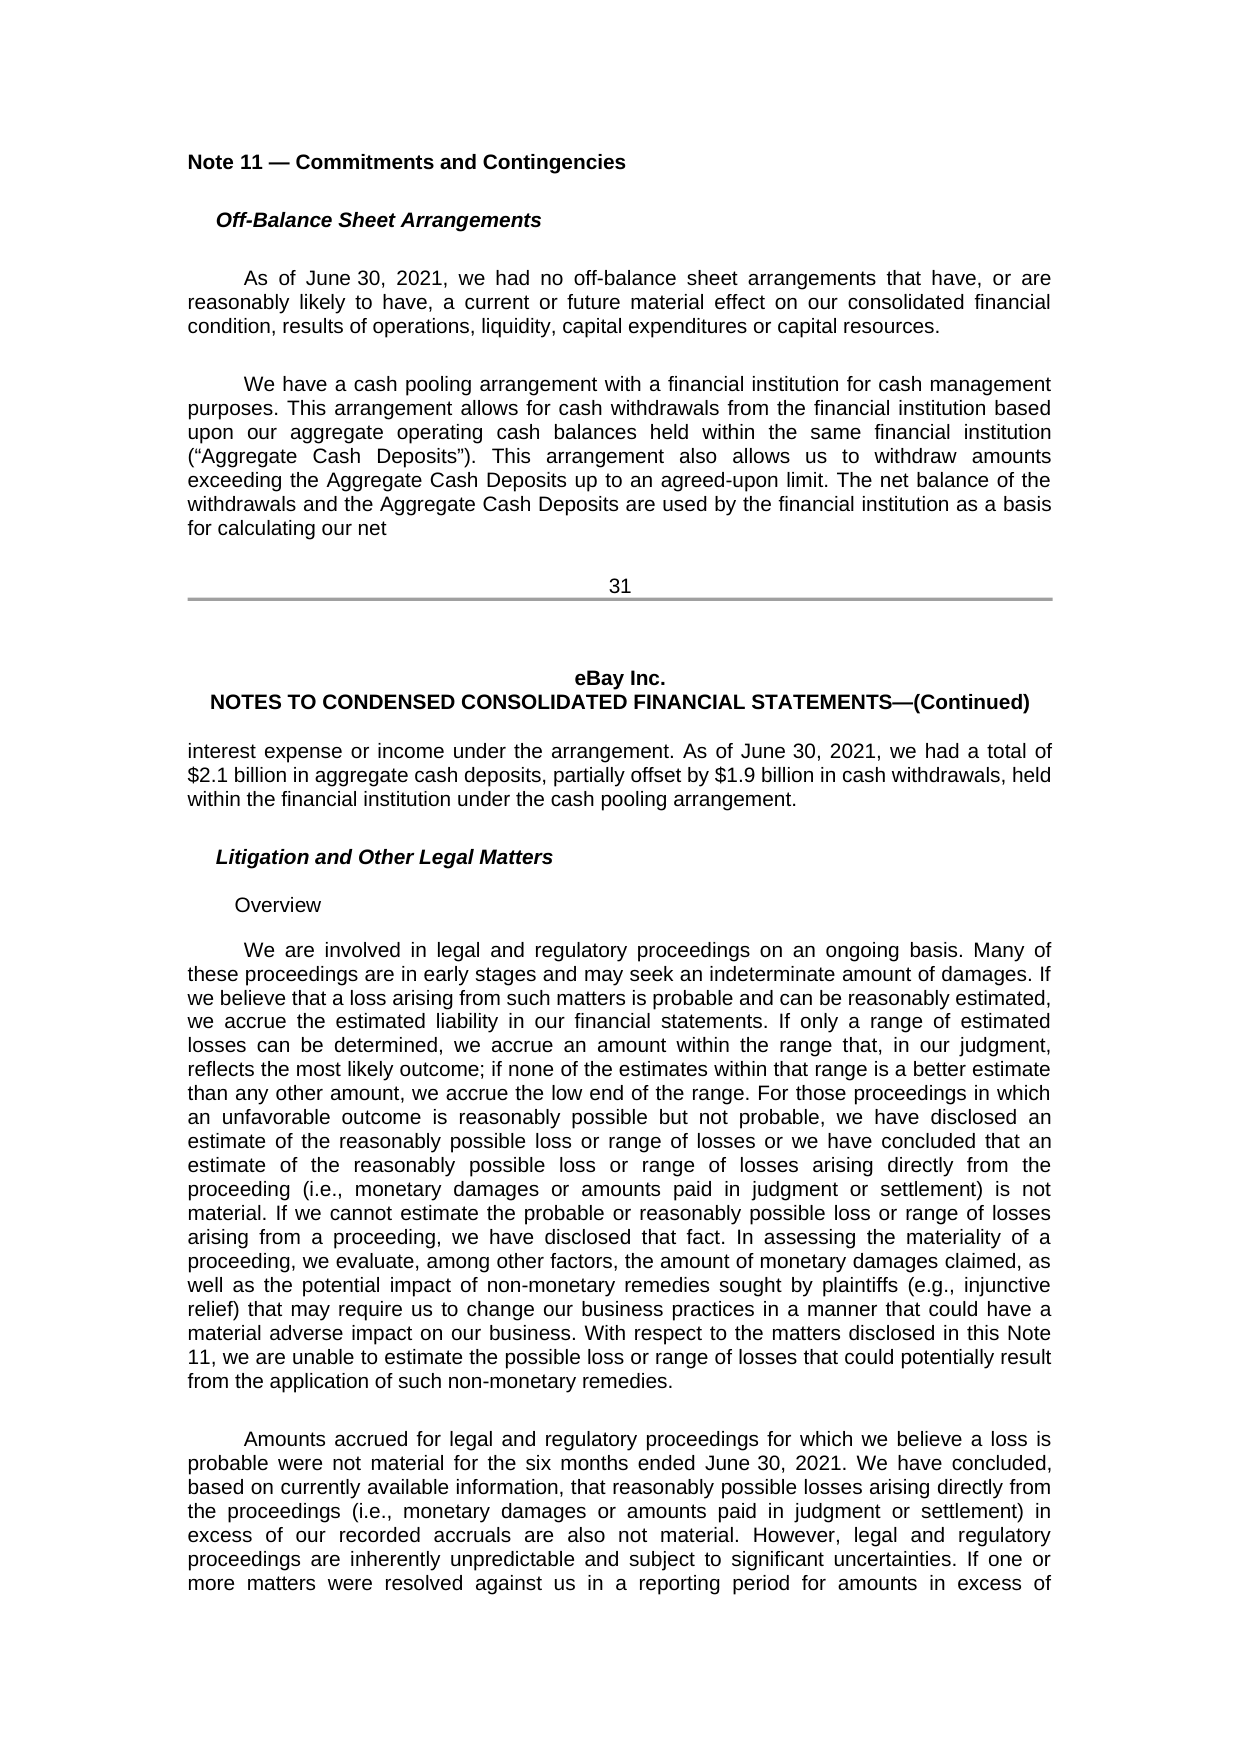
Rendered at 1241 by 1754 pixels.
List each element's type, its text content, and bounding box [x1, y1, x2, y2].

text We have a cash pooling arrangement with a financial institution for cash management purposes. This arrangement allows for cash withdrawals from the financial institution based upon our aggregate operating cash balances held within the same financial institution (“Aggregate Cash Deposits”). This arrangement also allows us to withdraw amounts exceeding the Aggregate Cash Deposits up to an agreed-upon limit. The net balance of the withdrawals and the Aggregate Cash Deposits are used by the financial institution as a basis for calculating our net [187, 372, 1053, 540]
text eBay Inc. [187, 666, 1053, 690]
text Litigation and Other Legal Matters [187, 845, 1053, 869]
text We are involved in legal and regulatory proceedings on an ongoing basis. Many of these proceedings are in early stages and may seek an indeterminate amount of damages. If we believe that a loss arising from such matters is probable and can be reasonably estimated, we accrue the estimated liability in our financial statements. If only a range of estimated losses can be determined, we accrue an amount within the range that, in our judgment, reflects the most likely outcome; if none of the estimates within that range is a better estimate than any other amount, we accrue the low end of the range. For those proceedings in which an unfavorable outcome is reasonably possible but not probable, we have disclosed an estimate of the reasonably possible loss or range of losses or we have concluded that an estimate of the reasonably possible loss or range of losses arising directly from the proceeding (i.e., monetary damages or amounts paid in judgment or settlement) is not material. If we cannot estimate the probable or reasonably possible loss or range of losses arising from a proceeding, we have disclosed that fact. In assessing the materiality of a proceeding, we evaluate, among other factors, the amount of monetary damages claimed, as well as the potential impact of non-monetary remedies sought by plaintiffs (e.g., injunctive relief) that may require us to change our business practices in a manner that could have a material adverse impact on our business. With respect to the matters disclosed in this Note 11, we are unable to estimate the possible loss or range of losses that could potentially result from the application of such non-monetary remedies. [187, 937, 1053, 1393]
text 31 [187, 574, 1053, 597]
text interest expense or income under the arrangement. As of June 30, 2021, we had a total of $2.1 billion in aggregate cash deposits, partially offset by $1.9 billion in cash withdrawals, held within the financial institution under the cash pooling arrangement. [187, 739, 1053, 811]
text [187, 1427, 1053, 1594]
text Note 11 — Commitments and Contingencies [187, 150, 1053, 174]
text As of June 30, 2021, we had no off-balance sheet arrangements that have, or are reasonably likely to have, a current or future material effect on our consolidated financial condition, results of operations, liquidity, capital expenditures or capital resources. [187, 266, 1053, 338]
text Off-Balance Sheet Arrangements [187, 208, 1053, 232]
text NOTES TO CONDENSED CONSOLIDATED FINANCIAL STATEMENTS—(Continued) [187, 690, 1053, 714]
text Overview [187, 893, 1053, 917]
